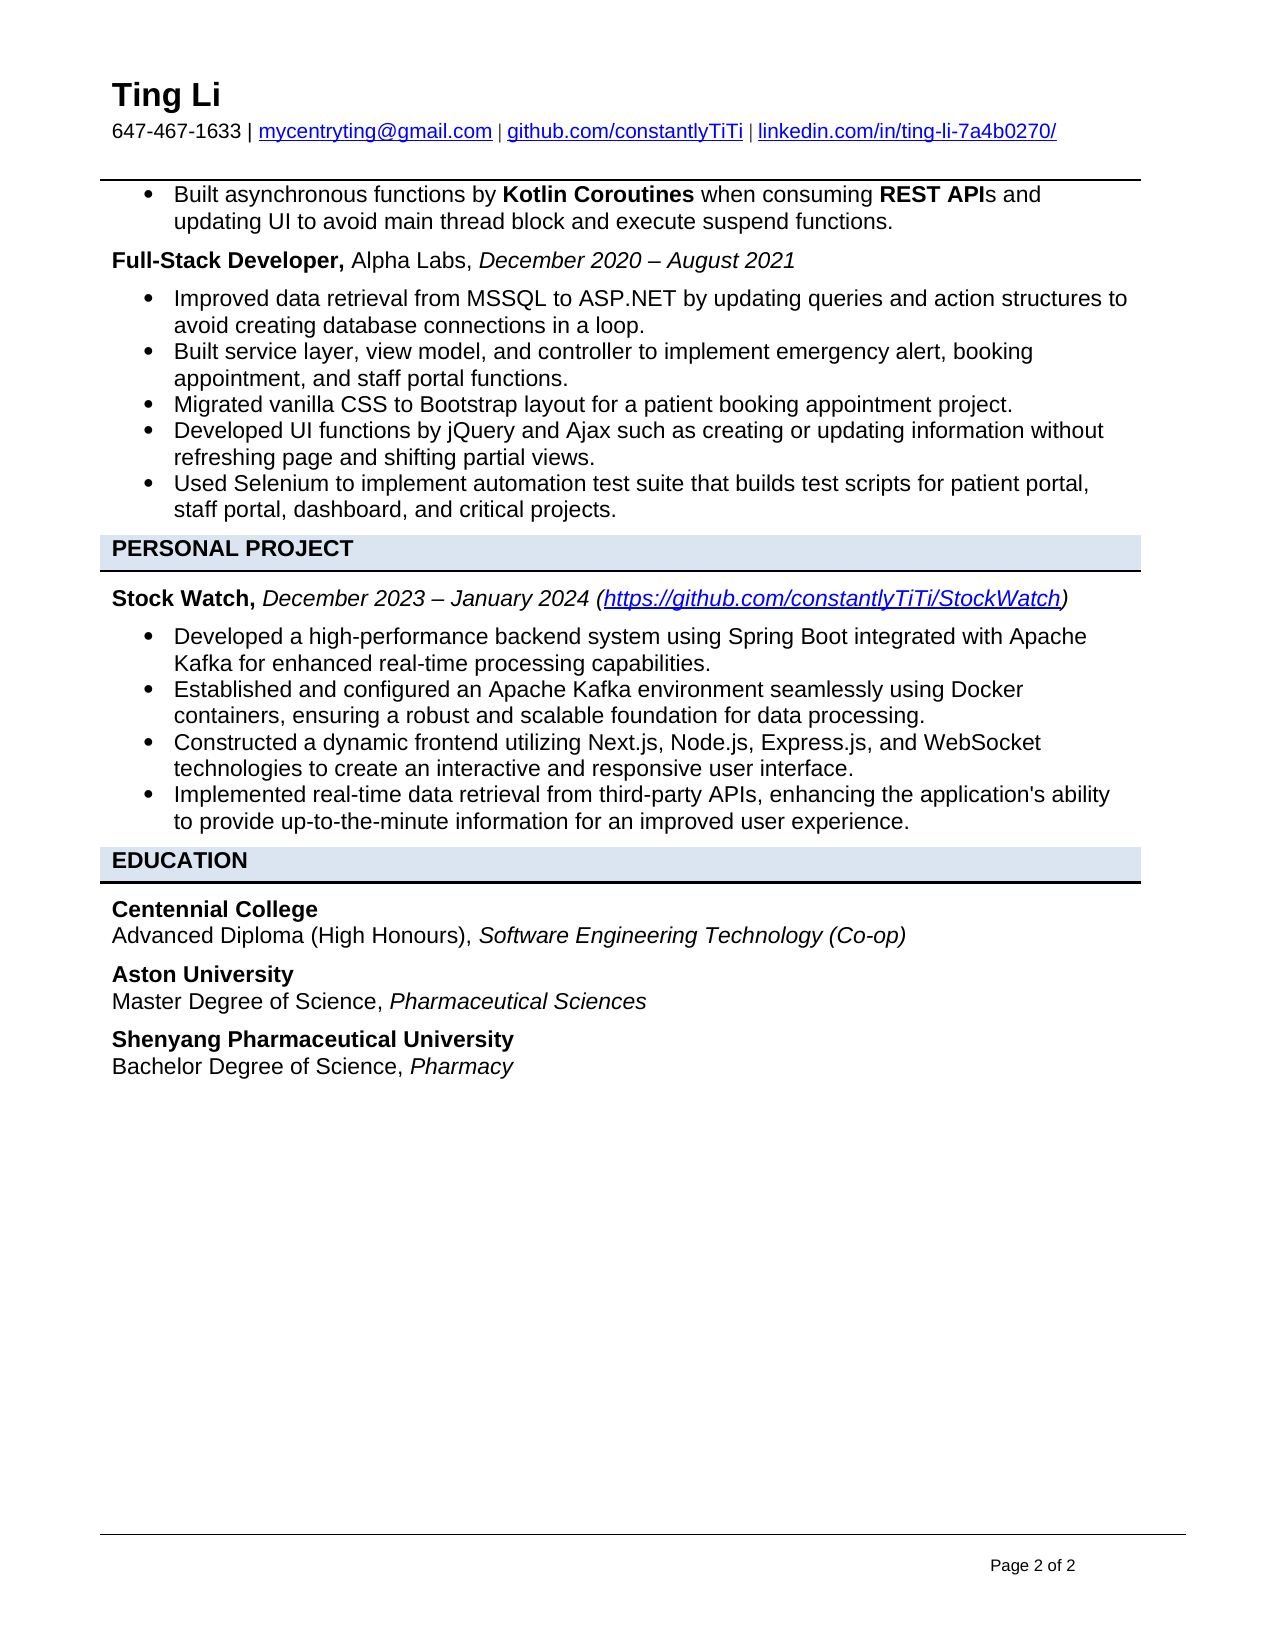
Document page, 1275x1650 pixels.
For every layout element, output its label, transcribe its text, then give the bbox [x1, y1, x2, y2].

table_cell Centennial College Advanced Diploma (High Honours), Software Engineering Technology (Co-op) Aston University Master Degree of Science, Pharmaceutical Sciences Shenyang Pharmaceutical University Bachelor Degree of Science, Pharmacy [100, 884, 1141, 1079]
table_cell PERSONAL PROJECT [100, 535, 1141, 570]
table_cell Stock Watch, December 2023 – January 2024 (https://github.com/constantlyTiTi/StockWatch) Developed a high-performance backend system using Spring Boot integrated with Apache Kafka for enhanced real-time processing capabilities. Established and configured an Apache Kafka environment seamlessly using Docker containers, ensuring a robust and scalable foundation for data processing. Constructed a dynamic frontend utilizing Next.js, Node.js, Express.js, and WebSocket technologies to create an interactive and responsive user interface. Implemented real-time data retrieval from third-party APIs, enhancing the application's ability to provide up-to-the-minute information for an improved user experience. [100, 572, 1141, 847]
table_cell EDUCATION [100, 847, 1141, 881]
